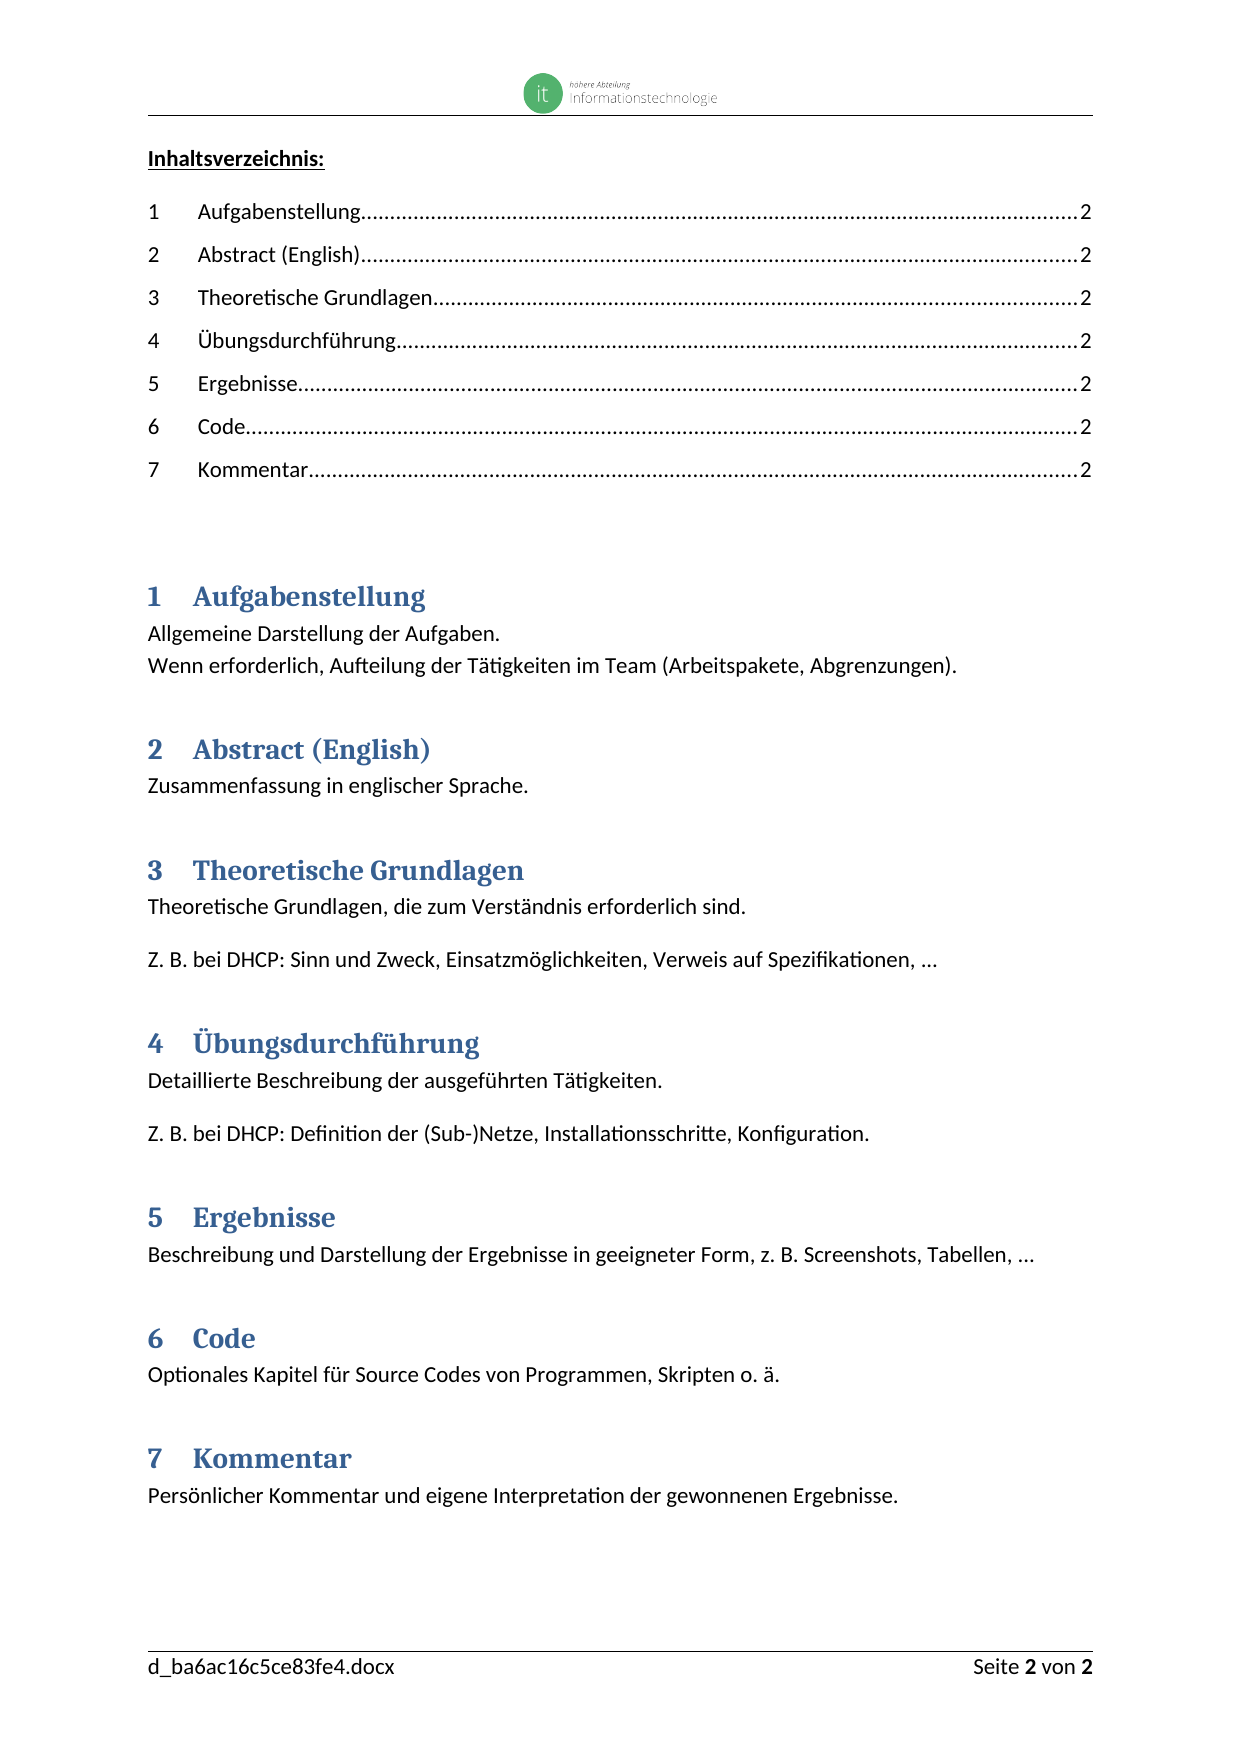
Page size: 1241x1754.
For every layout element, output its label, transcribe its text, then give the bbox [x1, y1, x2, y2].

text Inhaltsverzeichnis: [148, 144, 1093, 172]
picture [523, 73, 717, 114]
text 2 Abstract (English) 2 [148, 240, 1093, 268]
text 4 Übungsdurchführung 2 [148, 326, 1093, 354]
text Persönlicher Kommentar und eigene Interpretation der gewonnenen Ergebnisse. [148, 1481, 1093, 1509]
text Z. B. bei DHCP: Definition der (Sub-)Netze, Installationsschritte, Konfiguration. [148, 1119, 1093, 1147]
text Zusammenfassung in englischer Sprache. [148, 772, 1093, 799]
subtitle Übungsdurchführung [148, 1027, 1093, 1061]
text 7 Kommentar 2 [148, 455, 1093, 483]
text 3 Theoretische Grundlagen 2 [148, 283, 1093, 311]
text Theoretische Grundlagen, die zum Verständnis erforderlich sind. [148, 892, 1093, 920]
text Allgemeine Darstellung der Aufgaben. Wenn erforderlich, Aufteilung der Tätigkeiten im Team (Arbeitspakete, Abgrenzungen). [148, 619, 1093, 679]
text 1 Aufgabenstellung 2 [148, 197, 1093, 226]
subtitle Theoretische Grundlagen [148, 854, 1093, 887]
text Detaillierte Beschreibung der ausgeführten Tätigkeiten. [148, 1066, 1093, 1094]
text 5 Ergebnisse 2 [148, 369, 1093, 397]
subtitle Abstract (English) [148, 733, 1093, 767]
subtitle Code [148, 1322, 1093, 1356]
text Z. B. bei DHCP: Sinn und Zweck, Einsatzmöglichkeiten, Verweis auf Spezifikationen, ... [148, 945, 1093, 973]
subtitle Ergebnisse [148, 1201, 1093, 1235]
text Optionales Kapitel für Source Codes von Programmen, Skripten o. ä. [148, 1361, 1093, 1388]
subtitle Kommentar [148, 1443, 1093, 1476]
subtitle Aufgabenstellung [148, 580, 1093, 614]
text 6 Code 2 [148, 412, 1093, 440]
text Beschreibung und Darstellung der Ergebnisse in geeigneter Form, z. B. Screenshots, Tabellen, ... [148, 1240, 1093, 1268]
